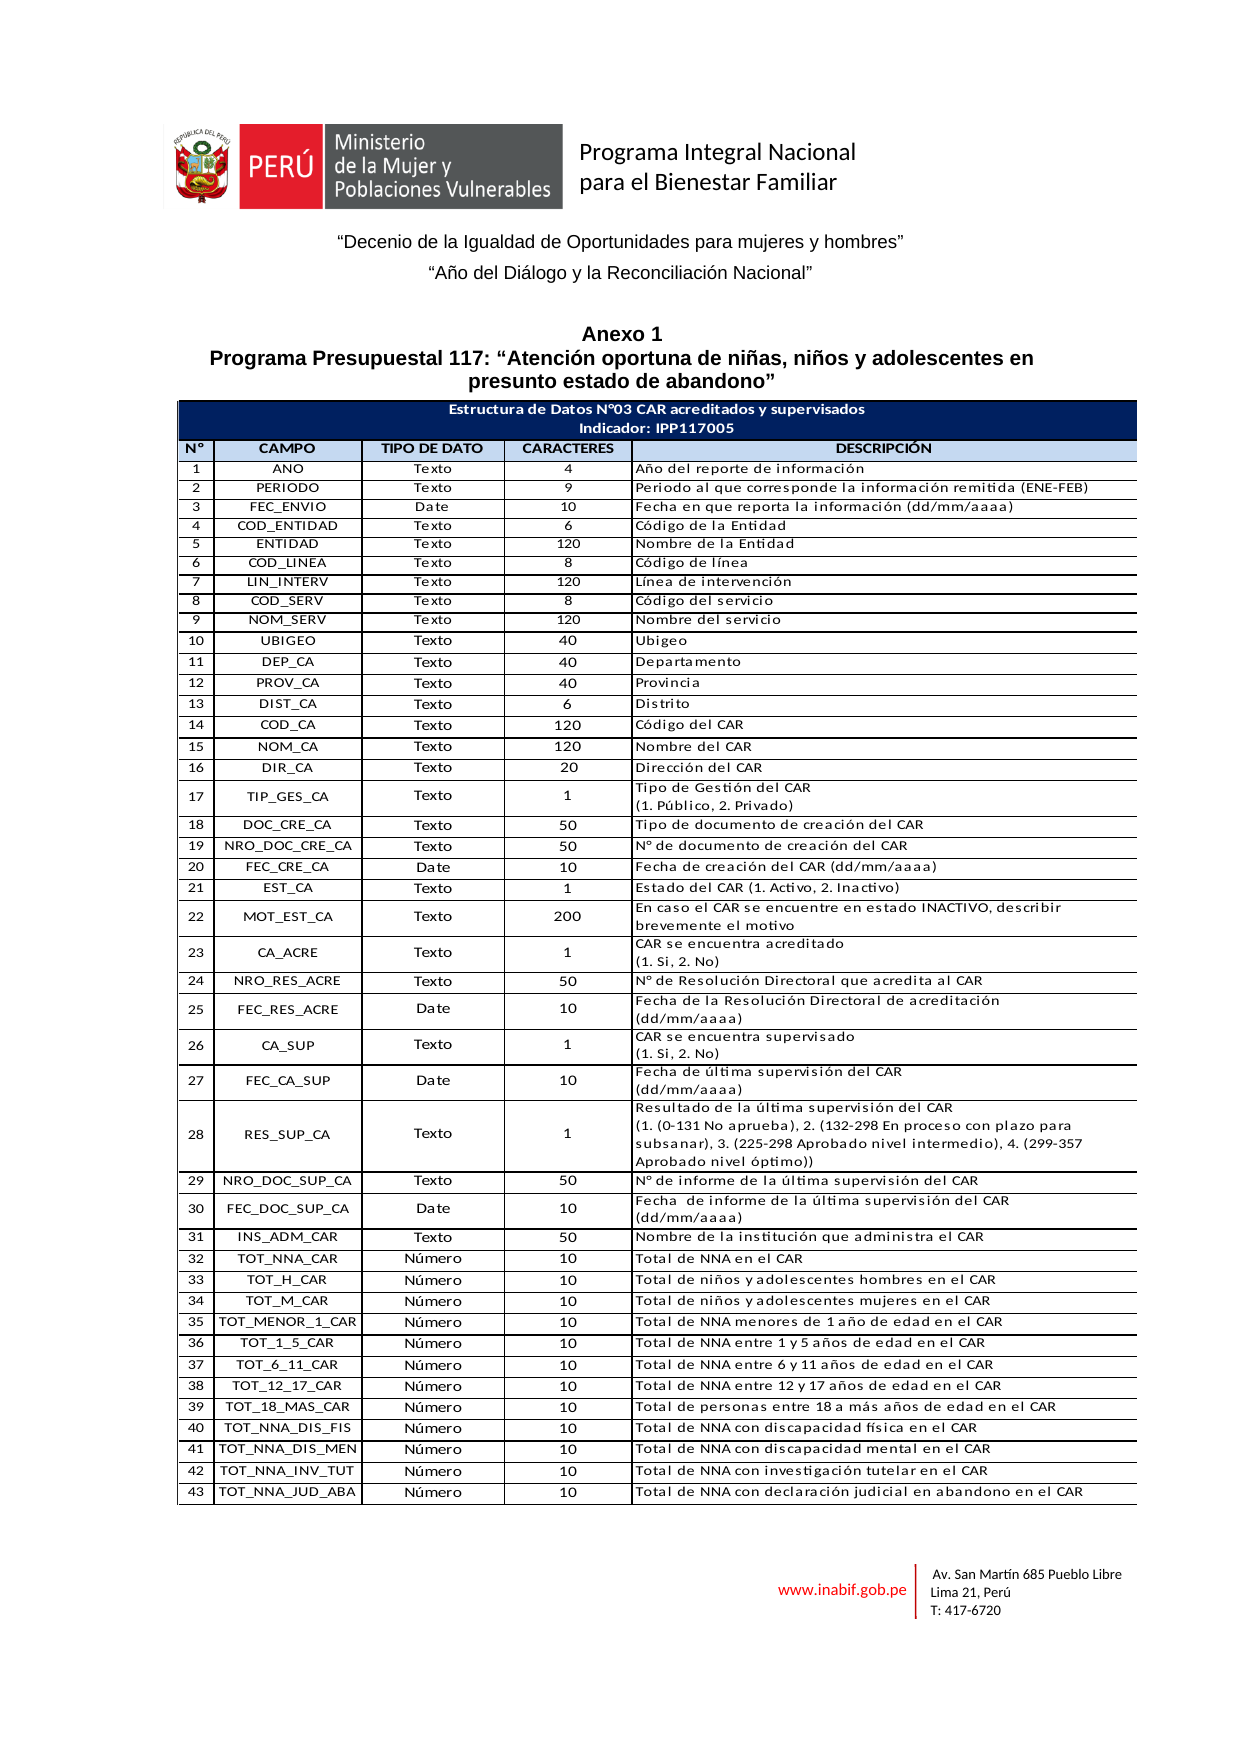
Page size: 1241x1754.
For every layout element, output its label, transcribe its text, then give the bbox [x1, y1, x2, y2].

text Anexo 1 [177, 321, 1066, 345]
picture [162, 124, 564, 212]
text Programa Presupuestal 117: “Atención oportuna de niñas, niños y adolescentes en presunto estado de abandono” [177, 345, 1066, 393]
